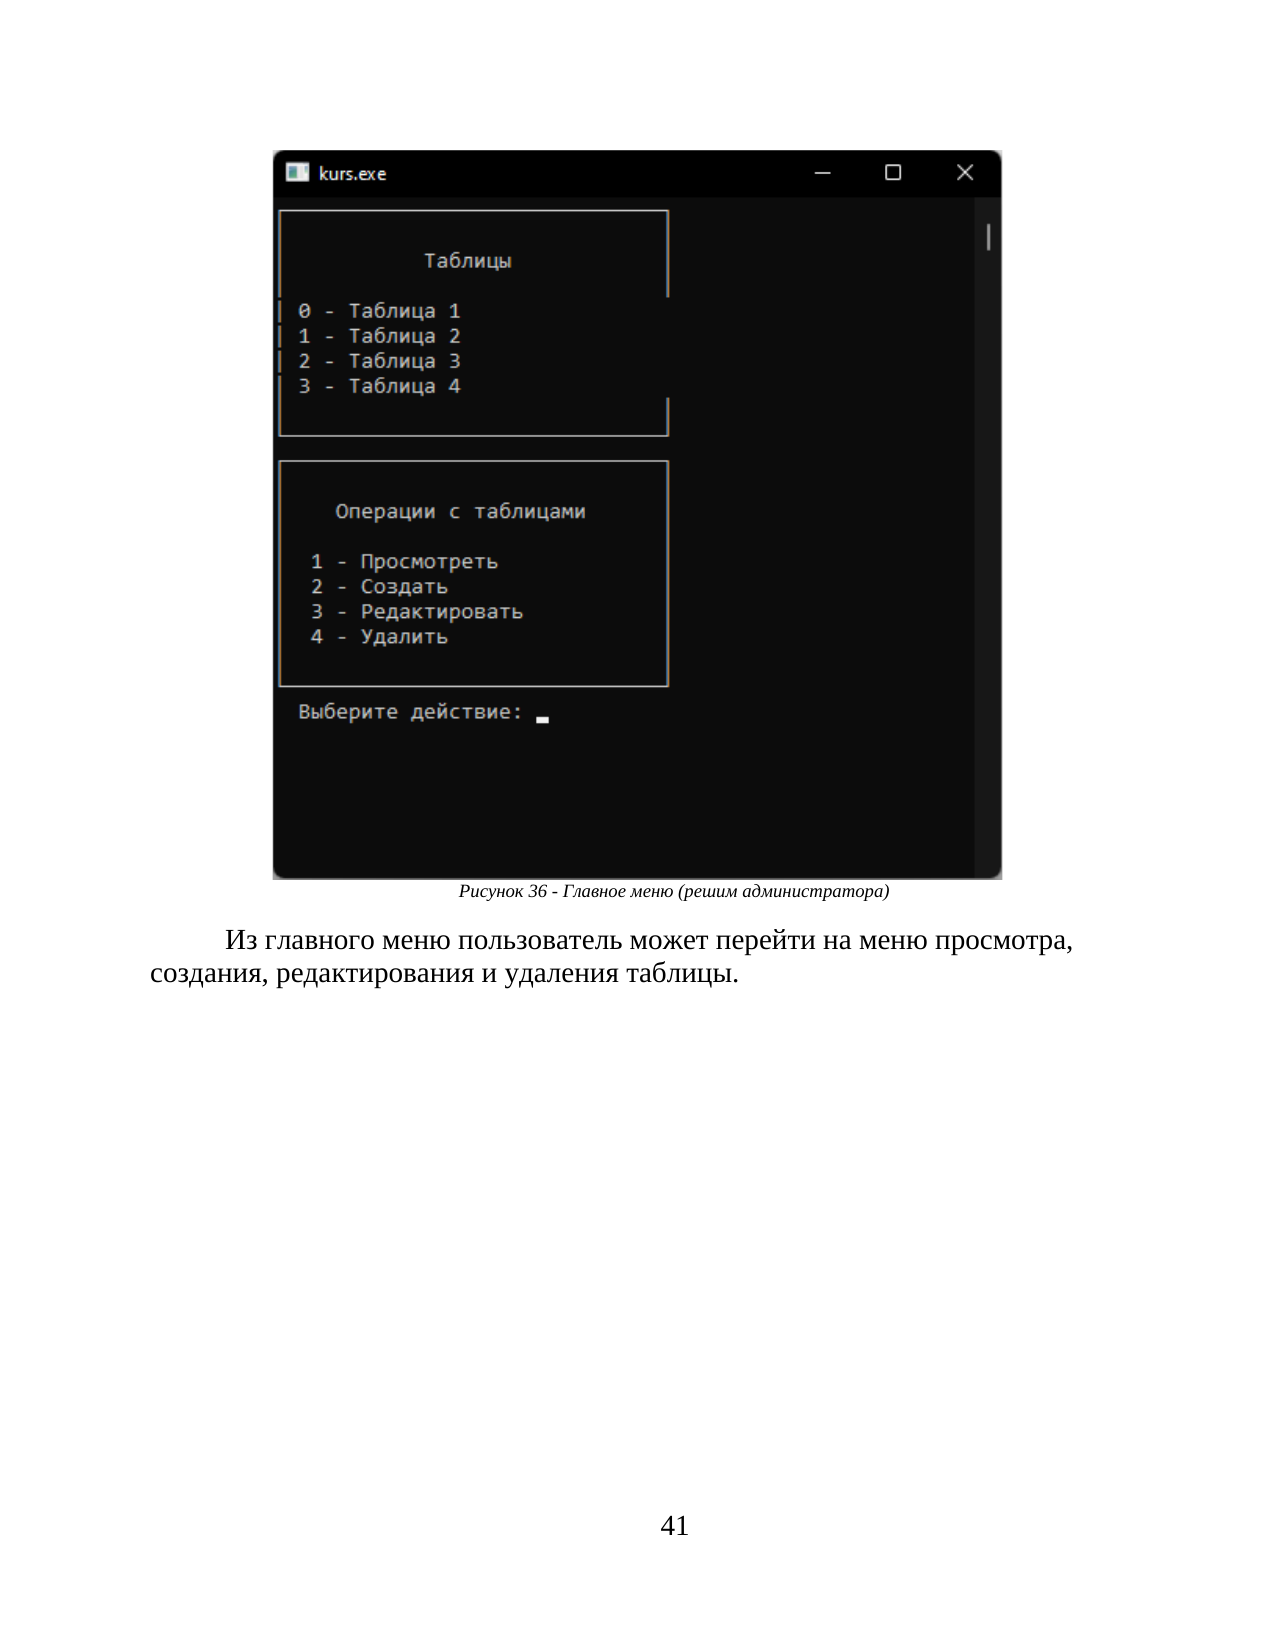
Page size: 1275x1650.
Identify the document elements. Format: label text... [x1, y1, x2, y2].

text Из главного меню пользователь может перейти на меню просмотра, создания, редактирования и удаления таблицы. [150, 922, 1125, 989]
picture [272, 150, 1003, 880]
